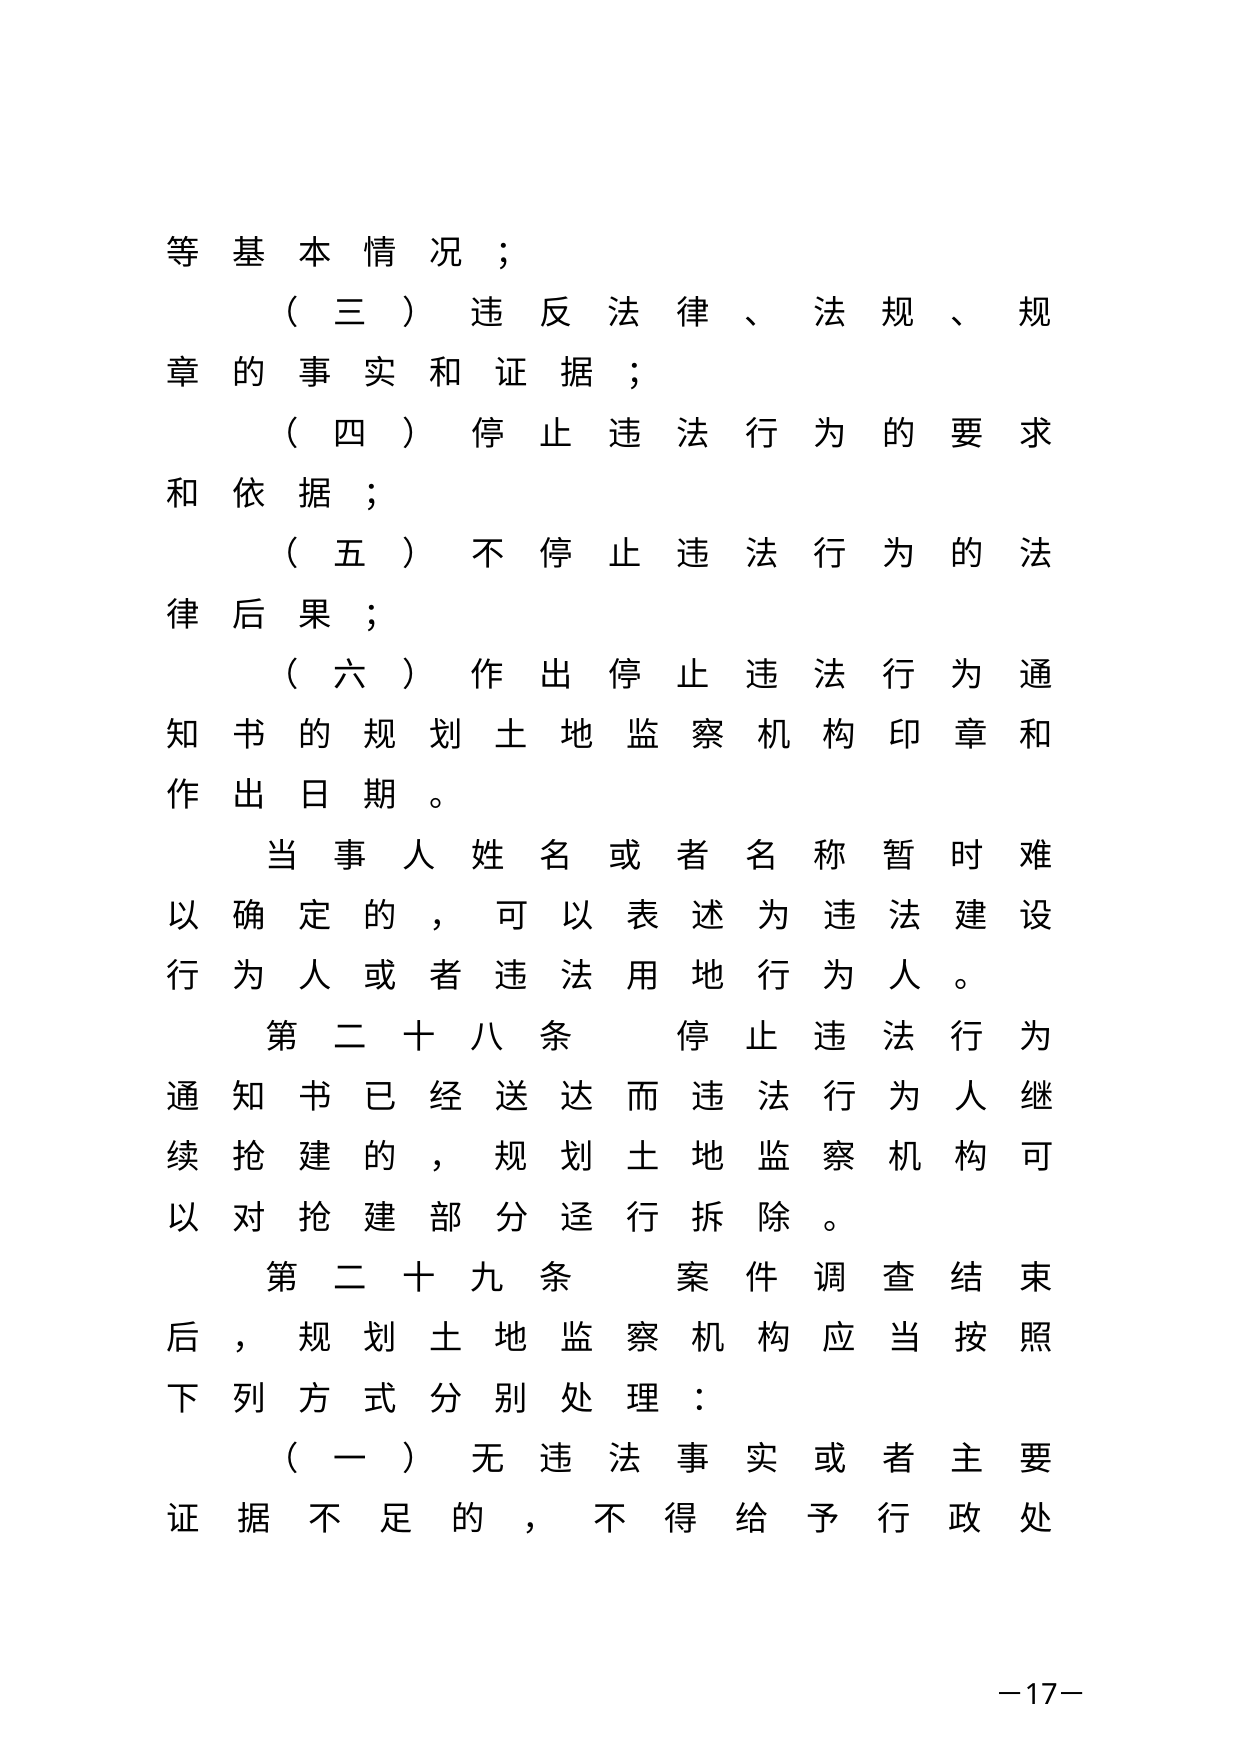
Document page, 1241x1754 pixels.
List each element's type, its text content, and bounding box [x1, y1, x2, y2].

text （三）违反法律、法规、规章的事实和证据； [167, 280, 1085, 400]
text （四）停止违法行为的要求和依据； [167, 400, 1085, 521]
text （五）不停止违法行为的法律后果； [167, 521, 1085, 642]
text （六）作出停止违法行为通知书的规划土地监察机构印章和作出日期。 [167, 642, 1085, 822]
text 当事人姓名或者名称暂时难以确定的，可以表述为违法建设行为人或者违法用地行为人。 [167, 822, 1085, 1003]
text （二）违法行为发生的地址等基本情况； [167, 219, 1085, 280]
text 第二十八条 停止违法行为通知书已经送达而违法行为人继续抢建的，规划土地监察机构可以对抢建部分迳行拆除。 [167, 1003, 1085, 1245]
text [167, 1426, 1085, 1546]
text 第二十九条 案件调查结束后，规划土地监察机构应当按照下列方式分别处理： [167, 1245, 1085, 1426]
